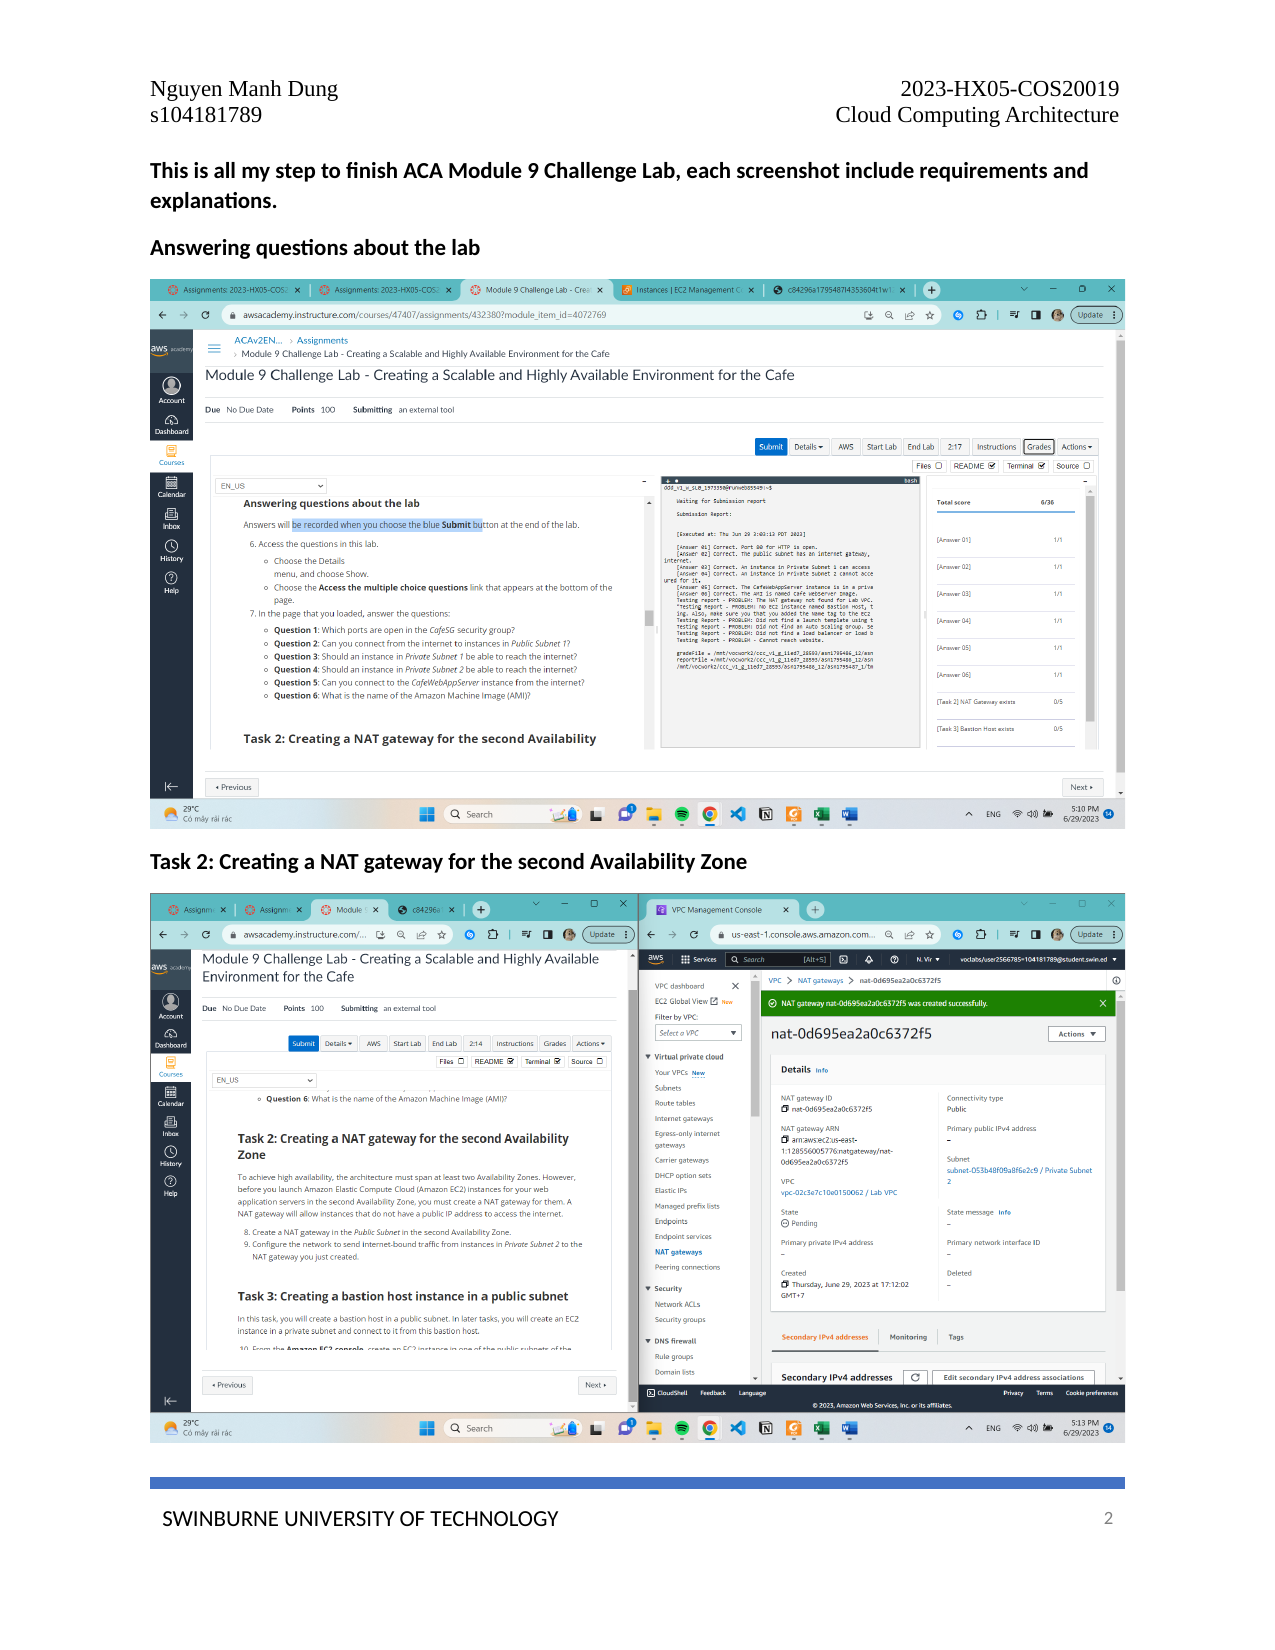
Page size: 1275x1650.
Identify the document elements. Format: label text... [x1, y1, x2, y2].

text This is all my step to finish ACA Module 9 Challenge Lab, each screenshot include requirements and explanations. [150, 156, 1125, 214]
picture [150, 893, 1125, 1443]
picture [150, 279, 1125, 829]
text Task 2: Creating a NAT gateway for the second Availability Zone [150, 847, 1125, 875]
text Answering questions about the lab [150, 233, 1125, 261]
